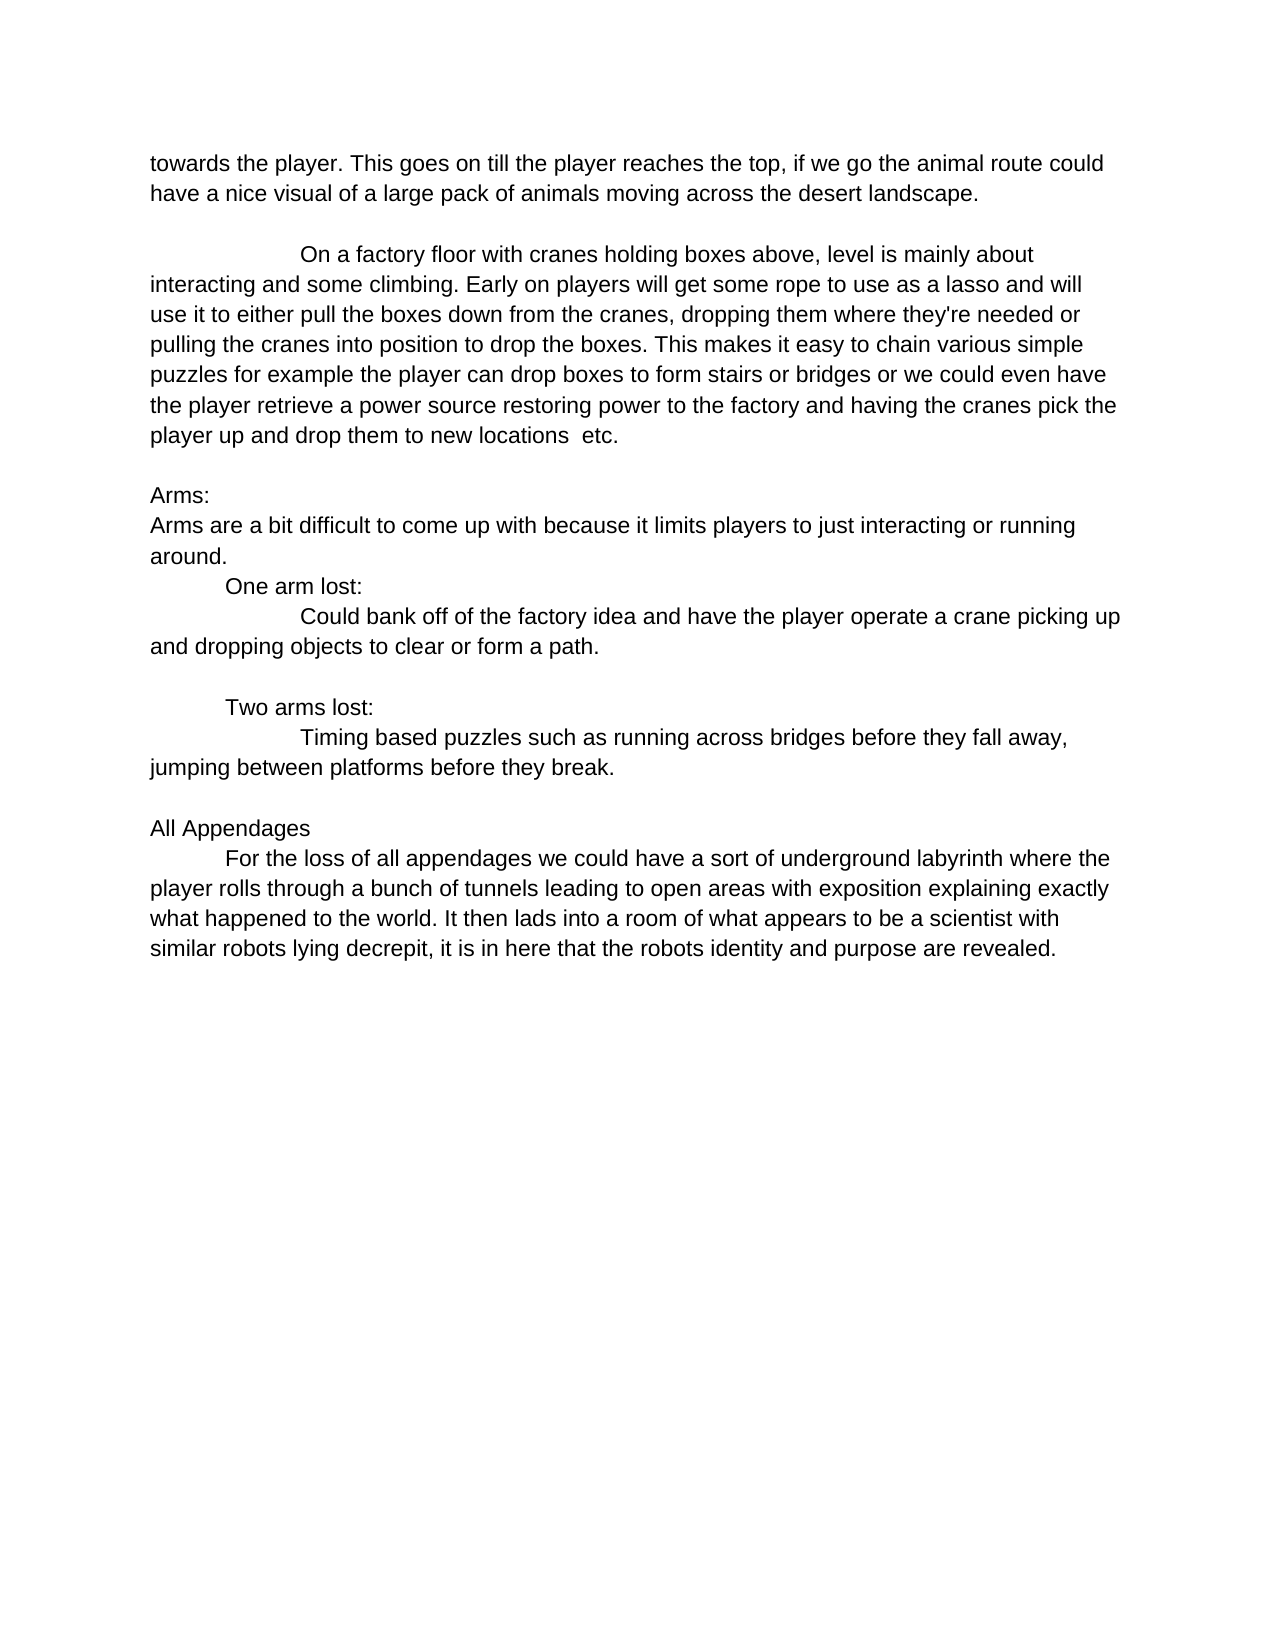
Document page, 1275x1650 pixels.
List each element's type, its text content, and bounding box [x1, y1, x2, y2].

text Could bank off of the factory idea and have the player operate a crane picking up and dropping objects to clear or form a path. [150, 603, 1125, 660]
text One arm lost: [150, 573, 1125, 599]
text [150, 150, 1125, 207]
text Arms are a bit difficult to come up with because it limits players to just interacting or running around. [150, 512, 1125, 569]
text Two arms lost: [150, 694, 1125, 720]
text For the loss of all appendages we could have a sort of underground labyrinth where the player rolls through a bunch of tunnels leading to open areas with exposition explaining exactly what happened to the world. It then lads into a room of what appears to be a scientist with similar robots lying decrepit, it is in here that the robots identity and purpose are revealed. [150, 845, 1125, 962]
text Timing based puzzles such as running across bridges before they fall away, jumping between platforms before they break. [150, 724, 1125, 781]
text Arms: [150, 482, 1125, 509]
text On a factory floor with cranes holding boxes above, level is mainly about interacting and some climbing. Early on players will get some rope to use as a lasso and will use it to either pull the boxes down from the cranes, dropping them where they're needed or pulling the cranes into position to drop the boxes. This makes it easy to chain various simple puzzles for example the player can drop boxes to form stairs or bridges or we could even have the player retrieve a power source restoring power to the factory and having the cranes pick the player up and drop them to new locations etc. [150, 241, 1125, 448]
text All Appendages [150, 814, 1125, 841]
